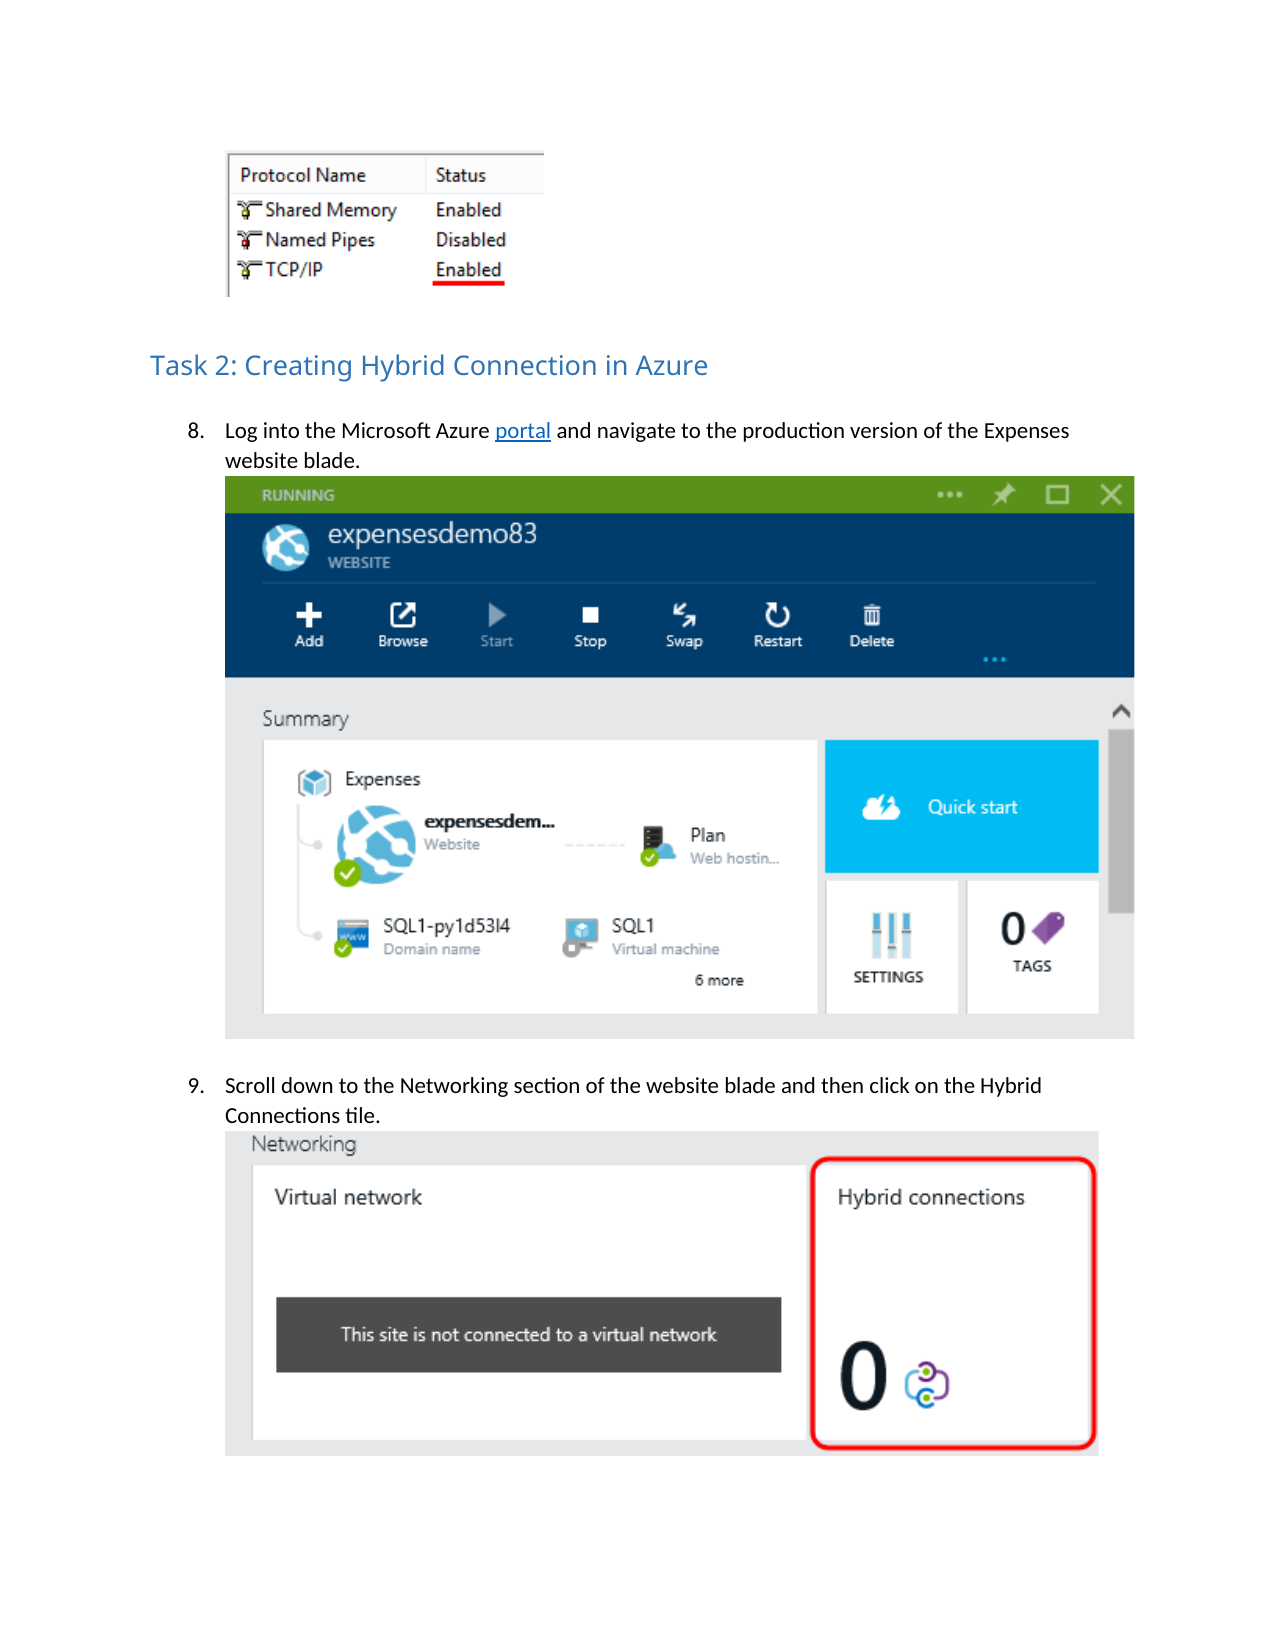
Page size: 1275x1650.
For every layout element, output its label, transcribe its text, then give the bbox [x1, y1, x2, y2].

list Scroll down to the Networking section of the website blade and then click on the Hybrid Connections tile. [187, 1071, 1125, 1129]
picture [225, 150, 544, 297]
picture [225, 1131, 1099, 1456]
subtitle Task 2: Creating Hybrid Connection in Azure [150, 346, 1125, 383]
list Log into the Microsoft Azure portal and navigate to the production version of the Expenses website blade. [187, 416, 1125, 474]
picture [225, 476, 1135, 1039]
